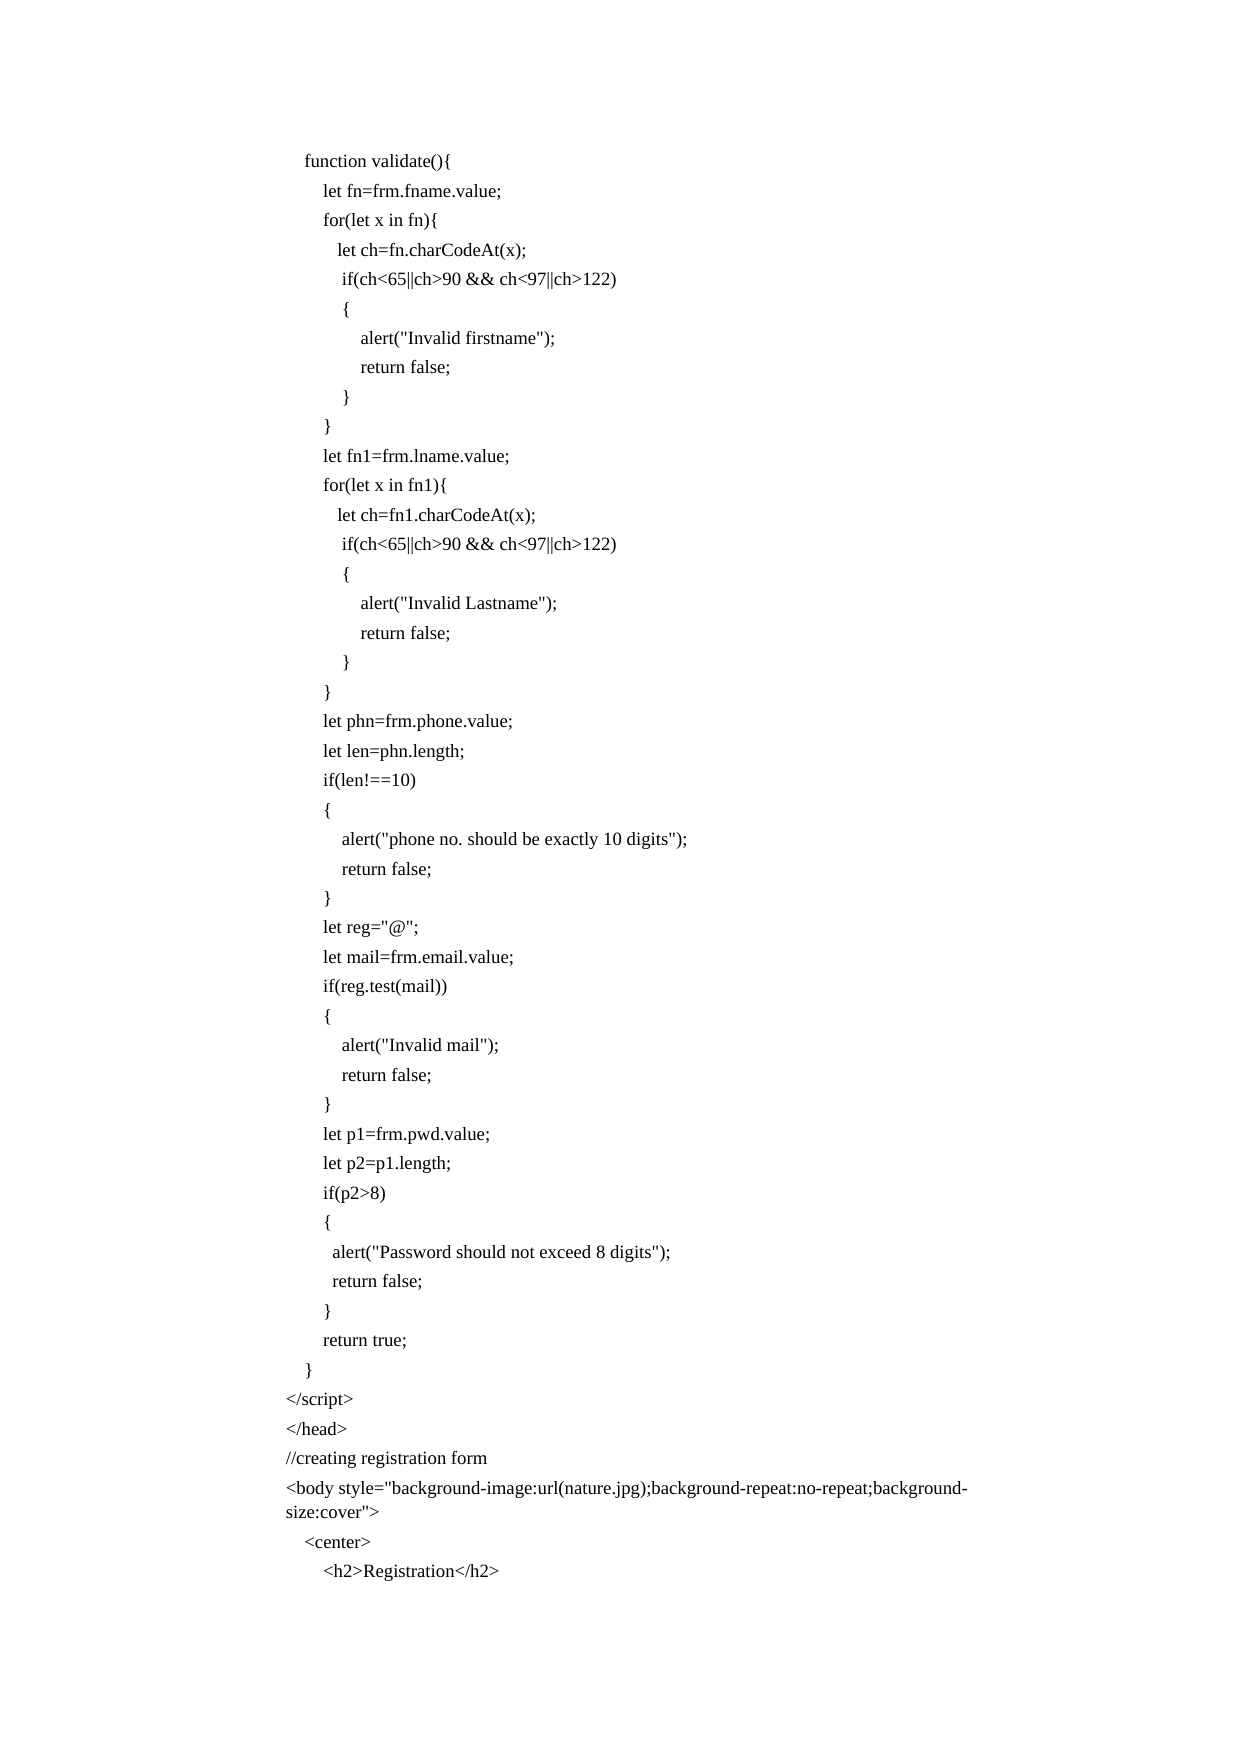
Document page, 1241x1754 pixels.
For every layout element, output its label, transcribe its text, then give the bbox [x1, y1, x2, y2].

text let fn=frm.fname.value; [286, 179, 1018, 201]
text } [286, 386, 1018, 407]
text let reg="@"; [286, 916, 1018, 938]
text if(p2>8) [286, 1182, 1018, 1203]
text //creating registration form [286, 1447, 1018, 1469]
text { [286, 798, 1018, 820]
text <h2>Registration</h2> [286, 1560, 1018, 1582]
text alert("Invalid mail"); [286, 1034, 1018, 1056]
text let mail=frm.email.value; [286, 946, 1018, 967]
text <center> [286, 1531, 1018, 1552]
text let ch=fn1.charCodeAt(x); [286, 504, 1018, 525]
text <body style="background-image:url(nature.jpg);background-repeat:no-repeat;background-size:cover"> [286, 1477, 1018, 1523]
text let p1=frm.pwd.value; [286, 1123, 1018, 1144]
text alert("Invalid Lastname"); [286, 592, 1018, 614]
text } [286, 1300, 1018, 1321]
text function validate(){ [286, 150, 1018, 172]
text return false; [286, 1064, 1018, 1085]
text for(let x in fn){ [286, 209, 1018, 231]
text let len=phn.length; [286, 739, 1018, 761]
text { [286, 563, 1018, 584]
text { [286, 1005, 1018, 1026]
text return false; [286, 857, 1018, 879]
text return false; [286, 622, 1018, 643]
text { [286, 1211, 1018, 1233]
text } [286, 681, 1018, 702]
text } [286, 1359, 1018, 1380]
text return false; [286, 356, 1018, 378]
text alert("phone no. should be exactly 10 digits"); [286, 828, 1018, 849]
text let ch=fn.charCodeAt(x); [286, 238, 1018, 260]
text alert("Invalid firstname"); [286, 327, 1018, 348]
text let phn=frm.phone.value; [286, 710, 1018, 732]
text } [286, 887, 1018, 908]
text let fn1=frm.lname.value; [286, 445, 1018, 466]
text if(reg.test(mail)) [286, 975, 1018, 997]
text return false; [286, 1270, 1018, 1292]
text </head> [286, 1418, 1018, 1439]
text return true; [286, 1329, 1018, 1351]
text if(len!==10) [286, 769, 1018, 791]
text } [286, 1093, 1018, 1115]
text for(let x in fn1){ [286, 474, 1018, 496]
text if(ch<65||ch>90 && ch<97||ch>122) [286, 268, 1018, 289]
text </script> [286, 1388, 1018, 1410]
text alert("Password should not exceed 8 digits"); [286, 1241, 1018, 1262]
text } [286, 415, 1018, 437]
text if(ch<65||ch>90 && ch<97||ch>122) [286, 533, 1018, 555]
text { [286, 297, 1018, 319]
text let p2=p1.length; [286, 1152, 1018, 1174]
text } [286, 651, 1018, 673]
